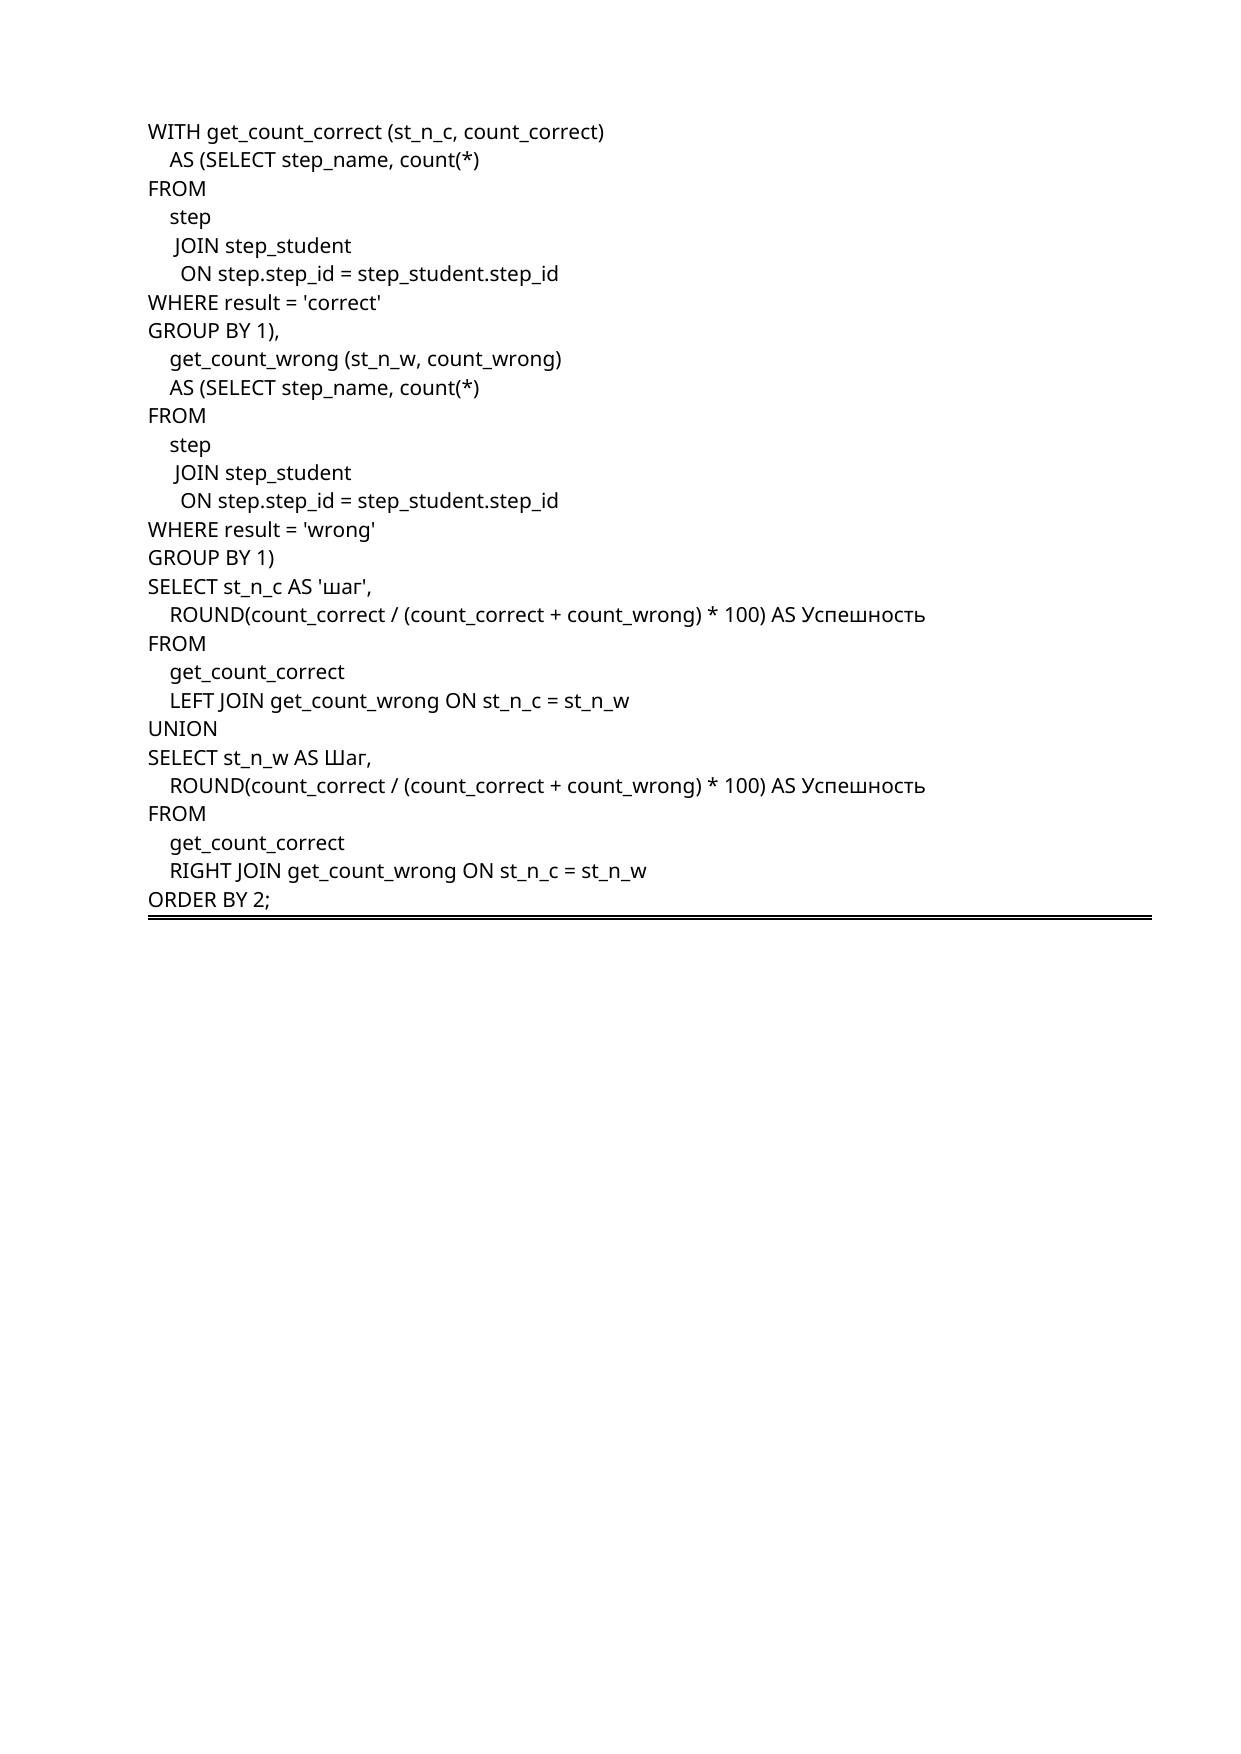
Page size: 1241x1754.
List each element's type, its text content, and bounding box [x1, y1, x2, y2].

text LEFT JOIN get_count_wrong ON st_n_c = st_n_w [148, 686, 1152, 714]
text ON step.step_id = step_student.step_id [148, 259, 1152, 288]
text step [148, 430, 1152, 458]
text step [148, 202, 1152, 231]
text ROUND(count_correct / (count_correct + count_wrong) * 100) AS Успешность [148, 771, 1152, 799]
text FROM [148, 629, 1152, 657]
text JOIN step_student [148, 231, 1152, 259]
text FROM [148, 401, 1152, 430]
text GROUP BY 1), [148, 316, 1152, 344]
text SELECT st_n_c AS 'шаг', [148, 572, 1152, 600]
text JOIN step_student [148, 458, 1152, 487]
text WITH get_count_correct (st_n_c, count_correct) [148, 117, 1152, 145]
text RIGHT JOIN get_count_wrong ON st_n_c = st_n_w [148, 856, 1152, 885]
text WHERE result = 'correct' [148, 288, 1152, 316]
text get_count_correct [148, 657, 1152, 686]
text get_count_wrong (st_n_w, count_wrong) [148, 344, 1152, 373]
text ORDER BY 2; [148, 885, 1152, 915]
text ROUND(count_correct / (count_correct + count_wrong) * 100) AS Успешность [148, 600, 1152, 629]
text SELECT st_n_w AS Шаг, [148, 743, 1152, 771]
text GROUP BY 1) [148, 543, 1152, 572]
text ON step.step_id = step_student.step_id [148, 487, 1152, 515]
text FROM [148, 799, 1152, 828]
text WHERE result = 'wrong' [148, 515, 1152, 543]
text AS (SELECT step_name, count(*) [148, 373, 1152, 401]
text FROM [148, 174, 1152, 202]
text UNION [148, 714, 1152, 743]
text get_count_correct [148, 828, 1152, 856]
text AS (SELECT step_name, count(*) [148, 145, 1152, 174]
